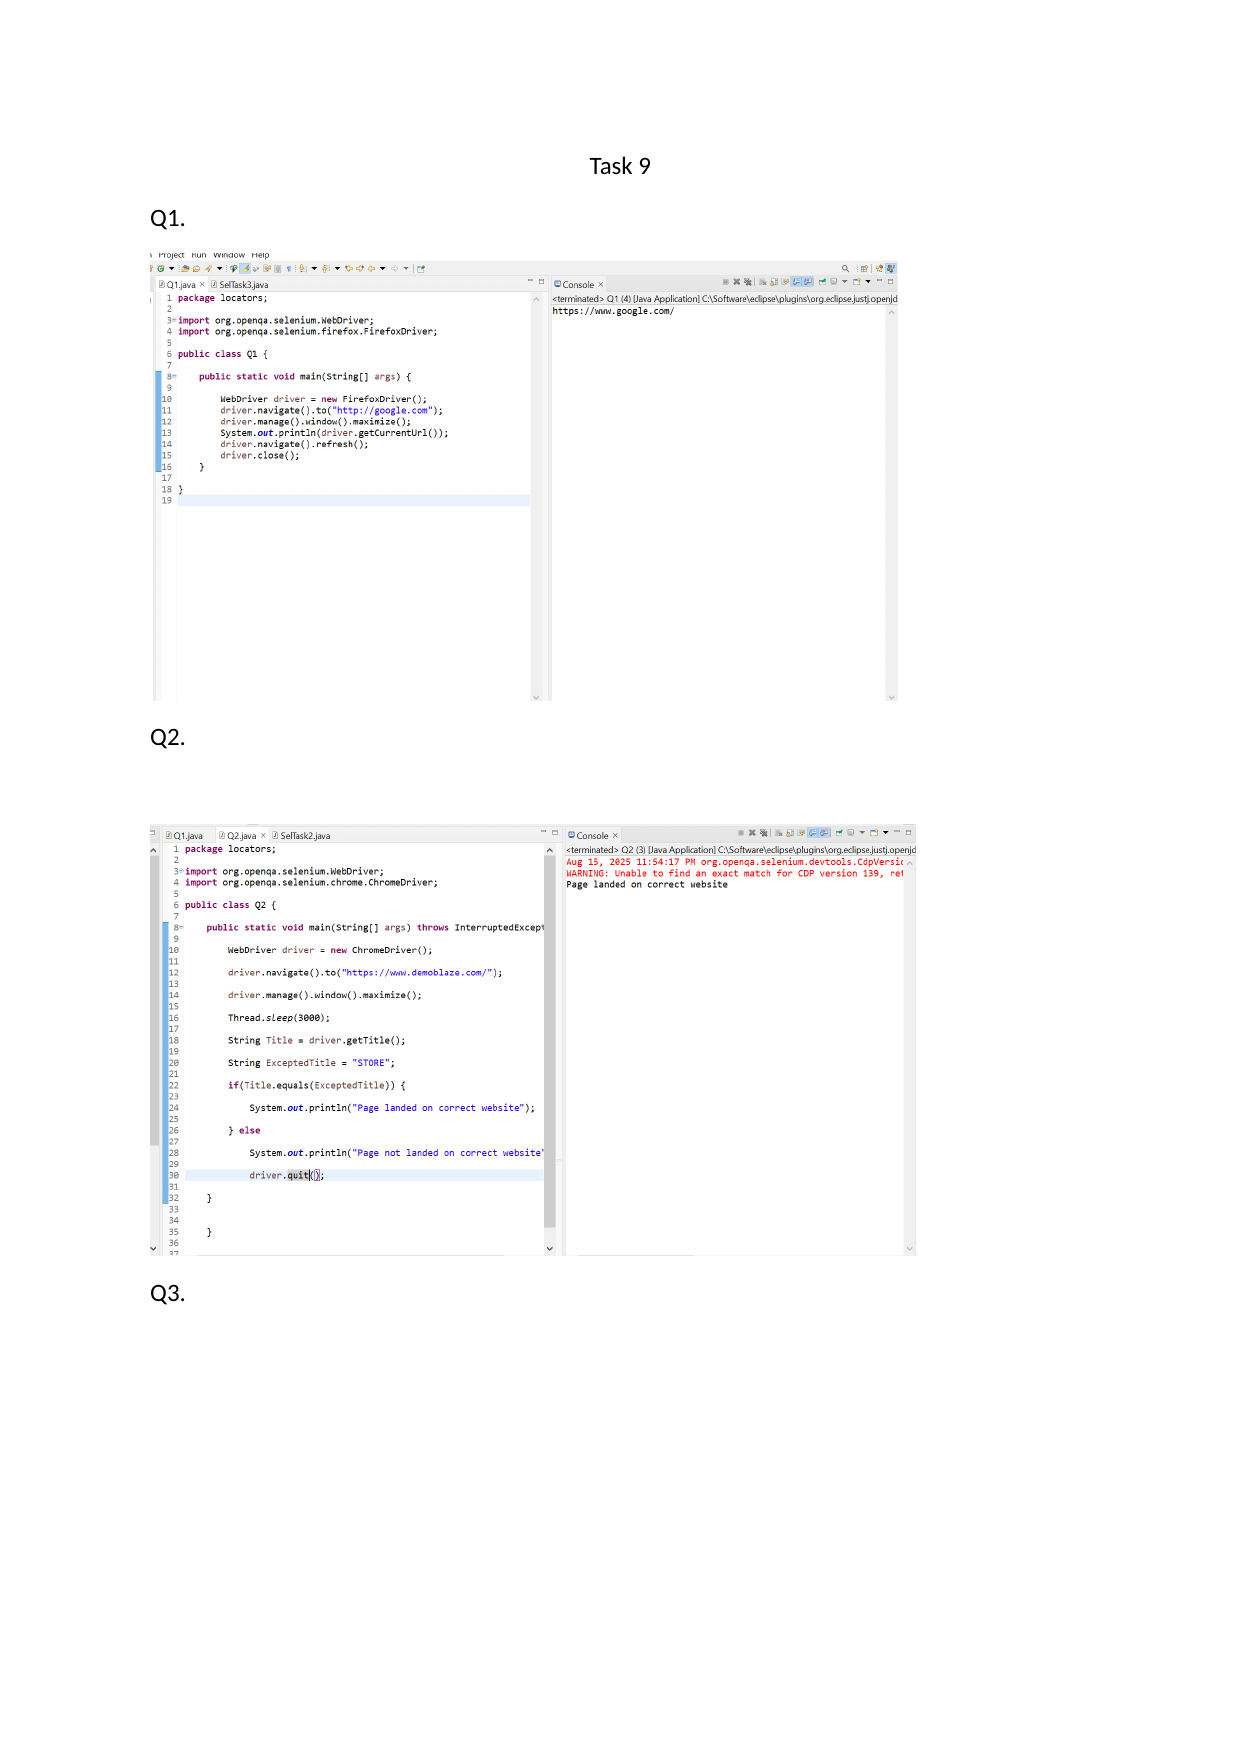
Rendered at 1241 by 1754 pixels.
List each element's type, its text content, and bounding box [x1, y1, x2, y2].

picture [150, 824, 916, 1256]
text Q1. [150, 202, 1090, 232]
text Q2. [150, 721, 1090, 752]
text Task 9 [150, 150, 1090, 181]
picture [150, 253, 898, 701]
text Q3. [150, 1277, 1090, 1308]
